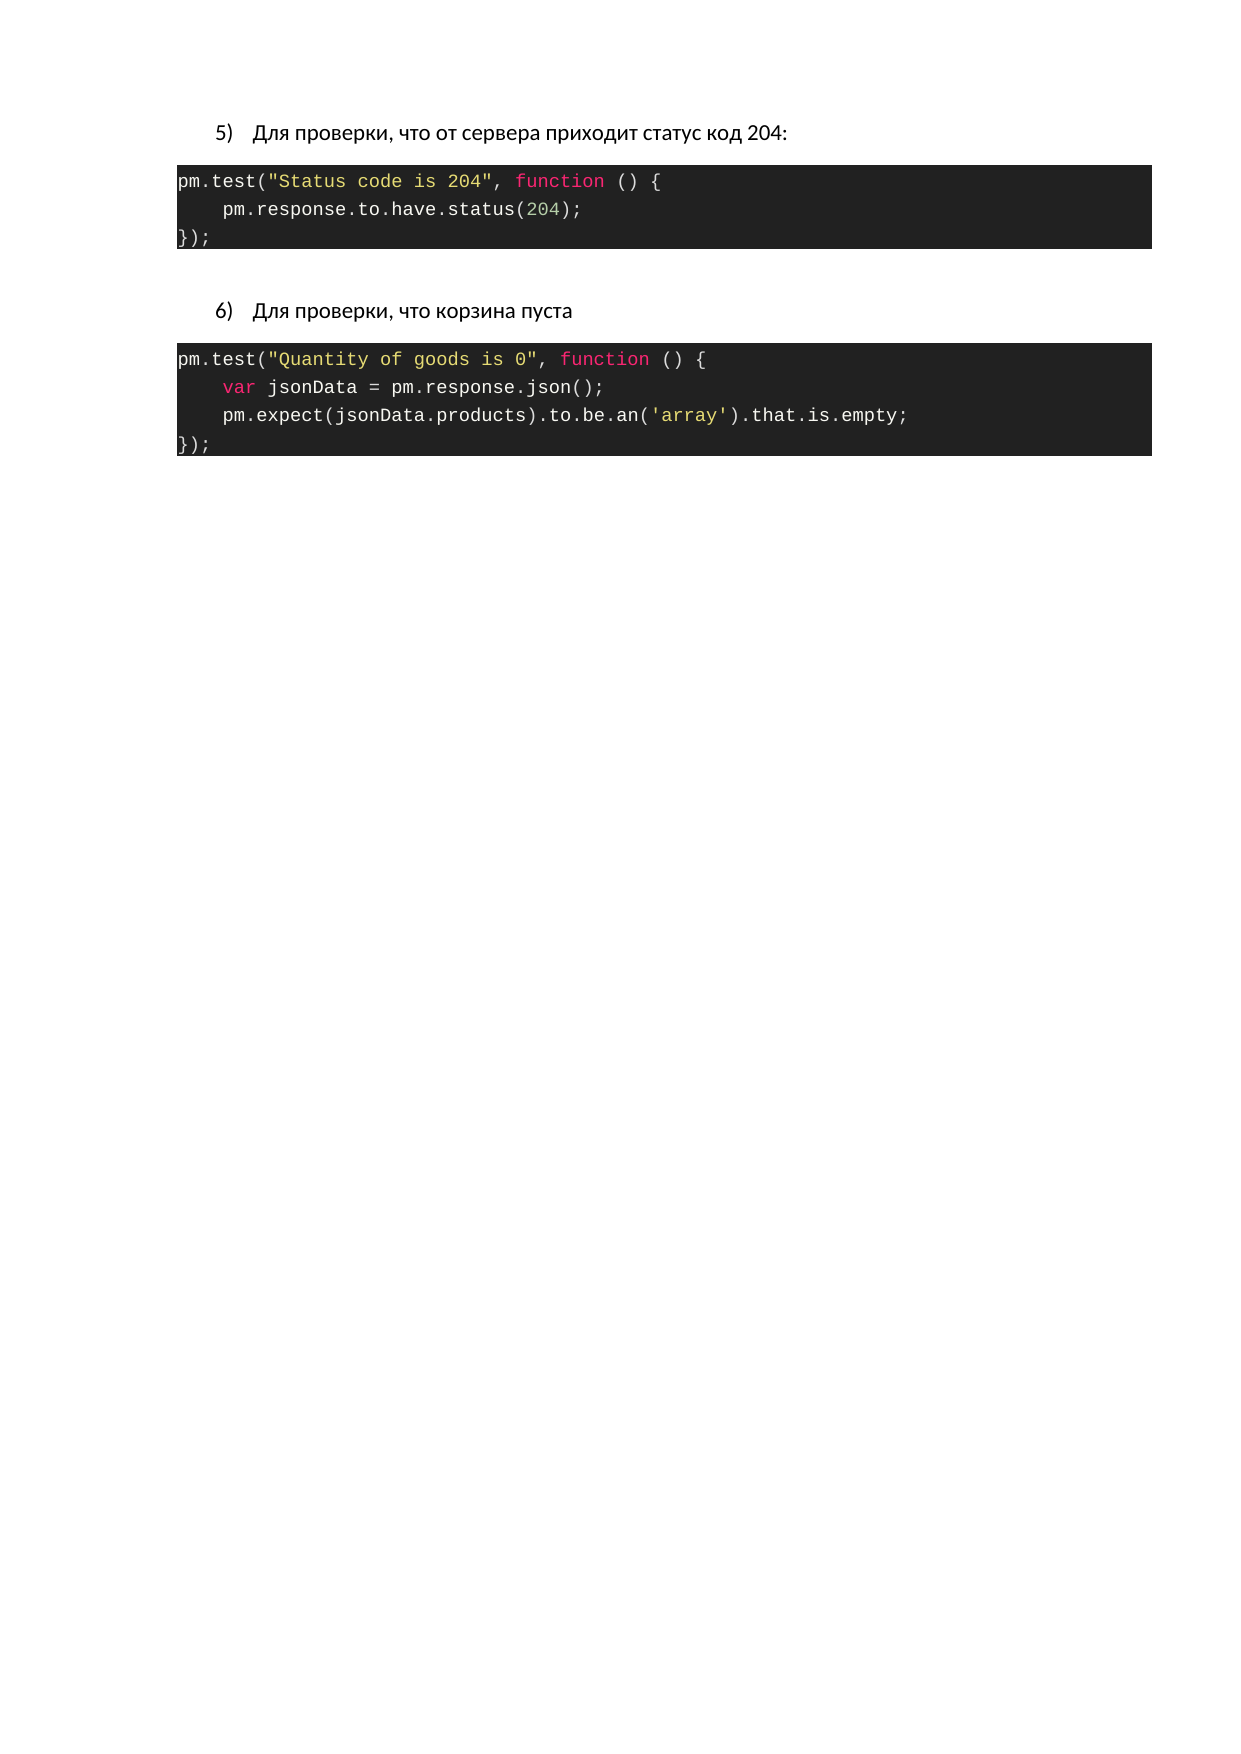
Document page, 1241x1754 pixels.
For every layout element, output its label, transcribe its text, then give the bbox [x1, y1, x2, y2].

text }); [177, 427, 1152, 456]
text }); [177, 221, 1152, 249]
text pm.test("Status code is 204", function () { [177, 165, 1152, 193]
text pm.test("Quantity of goods is 0", function () { [177, 343, 1152, 371]
list Для проверки, что корзина пуста [215, 296, 1152, 324]
list Для проверки, что от сервера приходит статус код 204: [215, 118, 1152, 146]
text var jsonData = pm.response.json(); [177, 371, 1152, 399]
text pm.response.to.have.status(204); [177, 193, 1152, 221]
text pm.expect(jsonData.products).to.be.an('array').that.is.empty; [177, 399, 1152, 427]
